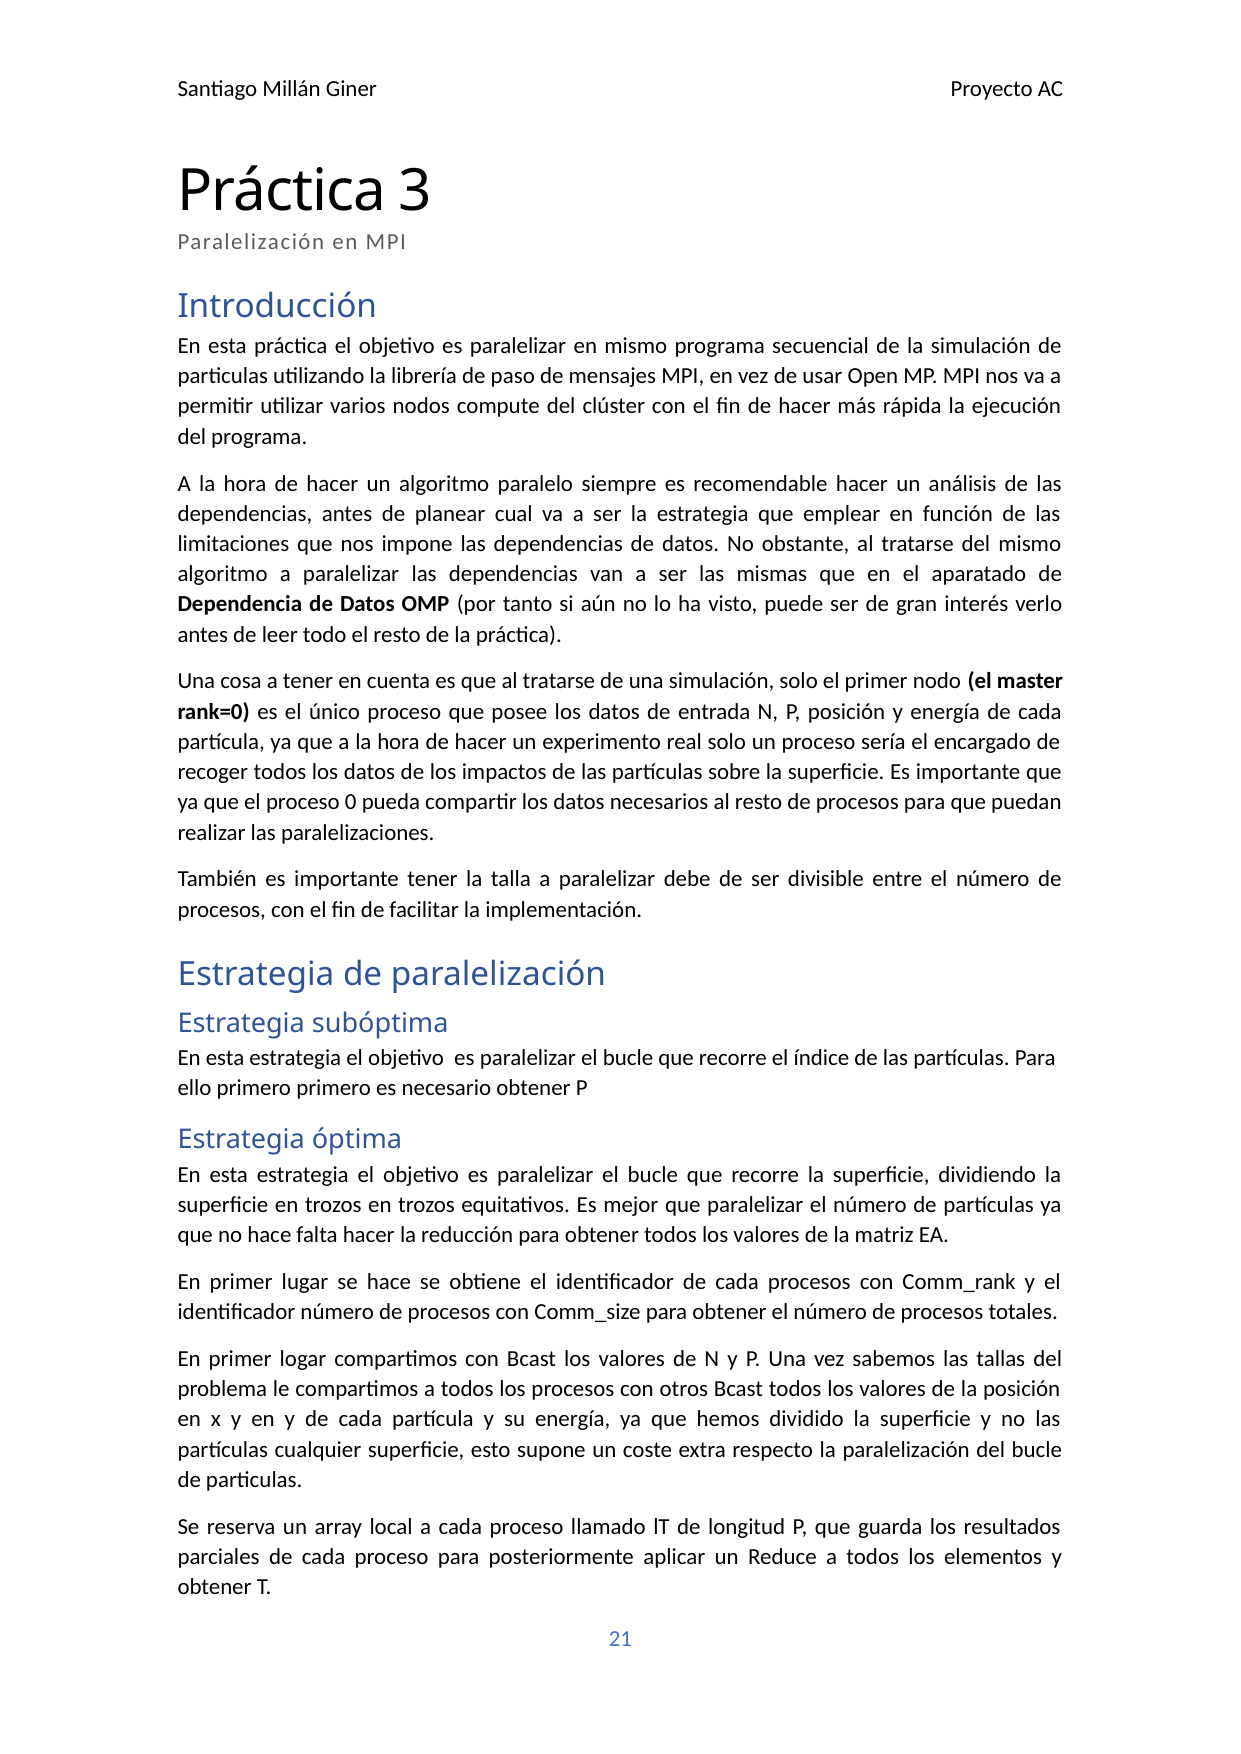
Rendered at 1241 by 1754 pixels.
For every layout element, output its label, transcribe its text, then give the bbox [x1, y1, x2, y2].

subtitle Introducción [177, 282, 1063, 328]
title Práctica 3 [177, 148, 1063, 227]
text Se reserva un array local a cada proceso llamado lT de longitud P, que guarda los resultados parciales de cada proceso para posteriormente aplicar un Reduce a todos los elementos y obtener T. [177, 1512, 1063, 1600]
text En primer lugar se hace se obtiene el identificador de cada procesos con Comm_rank y el identificador número de procesos con Comm_size para obtener el número de procesos totales. [177, 1267, 1063, 1325]
text También es importante tener la talla a paralelizar debe de ser divisible entre el número de procesos, con el fin de facilitar la implementación. [177, 864, 1063, 923]
text En esta estrategia el objetivo es paralelizar el bucle que recorre el índice de las partículas. Para ello primero primero es necesario obtener P [177, 1043, 1063, 1101]
text Una cosa a tener en cuenta es que al tratarse de una simulación, solo el primer nodo (el master rank=0) es el único proceso que posee los datos de entrada N, P, posición y energía de cada partícula, ya que a la hora de hacer un experimento real solo un proceso sería el encargado de recoger todos los datos de los impactos de las partículas sobre la superficie. Es importante que ya que el proceso 0 pueda compartir los datos necesarios al resto de procesos para que puedan realizar las paralelizaciones. [177, 667, 1063, 846]
subtitle Estrategia subóptima [177, 1003, 1063, 1040]
text En esta estrategia el objetivo es paralelizar el bucle que recorre la superficie, dividiendo la superficie en trozos en trozos equitativos. Es mejor que paralelizar el número de partículas ya que no hace falta hacer la reducción para obtener todos los valores de la matriz EA. [177, 1160, 1063, 1248]
text En primer logar compartimos con Bcast los valores de N y P. Una vez sabemos las tallas del problema le compartimos a todos los procesos con otros Bcast todos los valores de la posición en x y en y de cada partícula y su energía, ya que hemos dividido la superficie y no las partículas cualquier superficie, esto supone un coste extra respecto la paralelización del bucle de particulas. [177, 1344, 1063, 1493]
subtitle Paralelización en MPI [177, 227, 1063, 255]
text En esta práctica el objetivo es paralelizar en mismo programa secuencial de la simulación de particulas utilizando la librería de paso de mensajes MPI, en vez de usar Open MP. MPI nos va a permitir utilizar varios nodos compute del clúster con el fin de hacer más rápida la ejecución del programa. [177, 331, 1063, 450]
subtitle Estrategia óptima [177, 1120, 1063, 1157]
subtitle Estrategia de paralelización [177, 950, 1063, 995]
text A la hora de hacer un algoritmo paralelo siempre es recomendable hacer un análisis de las dependencias, antes de planear cual va a ser la estrategia que emplear en función de las limitaciones que nos impone las dependencias de datos. No obstante, al tratarse del mismo algoritmo a paralelizar las dependencias van a ser las mismas que en el aparatado de Dependencia de Datos OMP (por tanto si aún no lo ha visto, puede ser de gran interés verlo antes de leer todo el resto de la práctica). [177, 469, 1063, 648]
